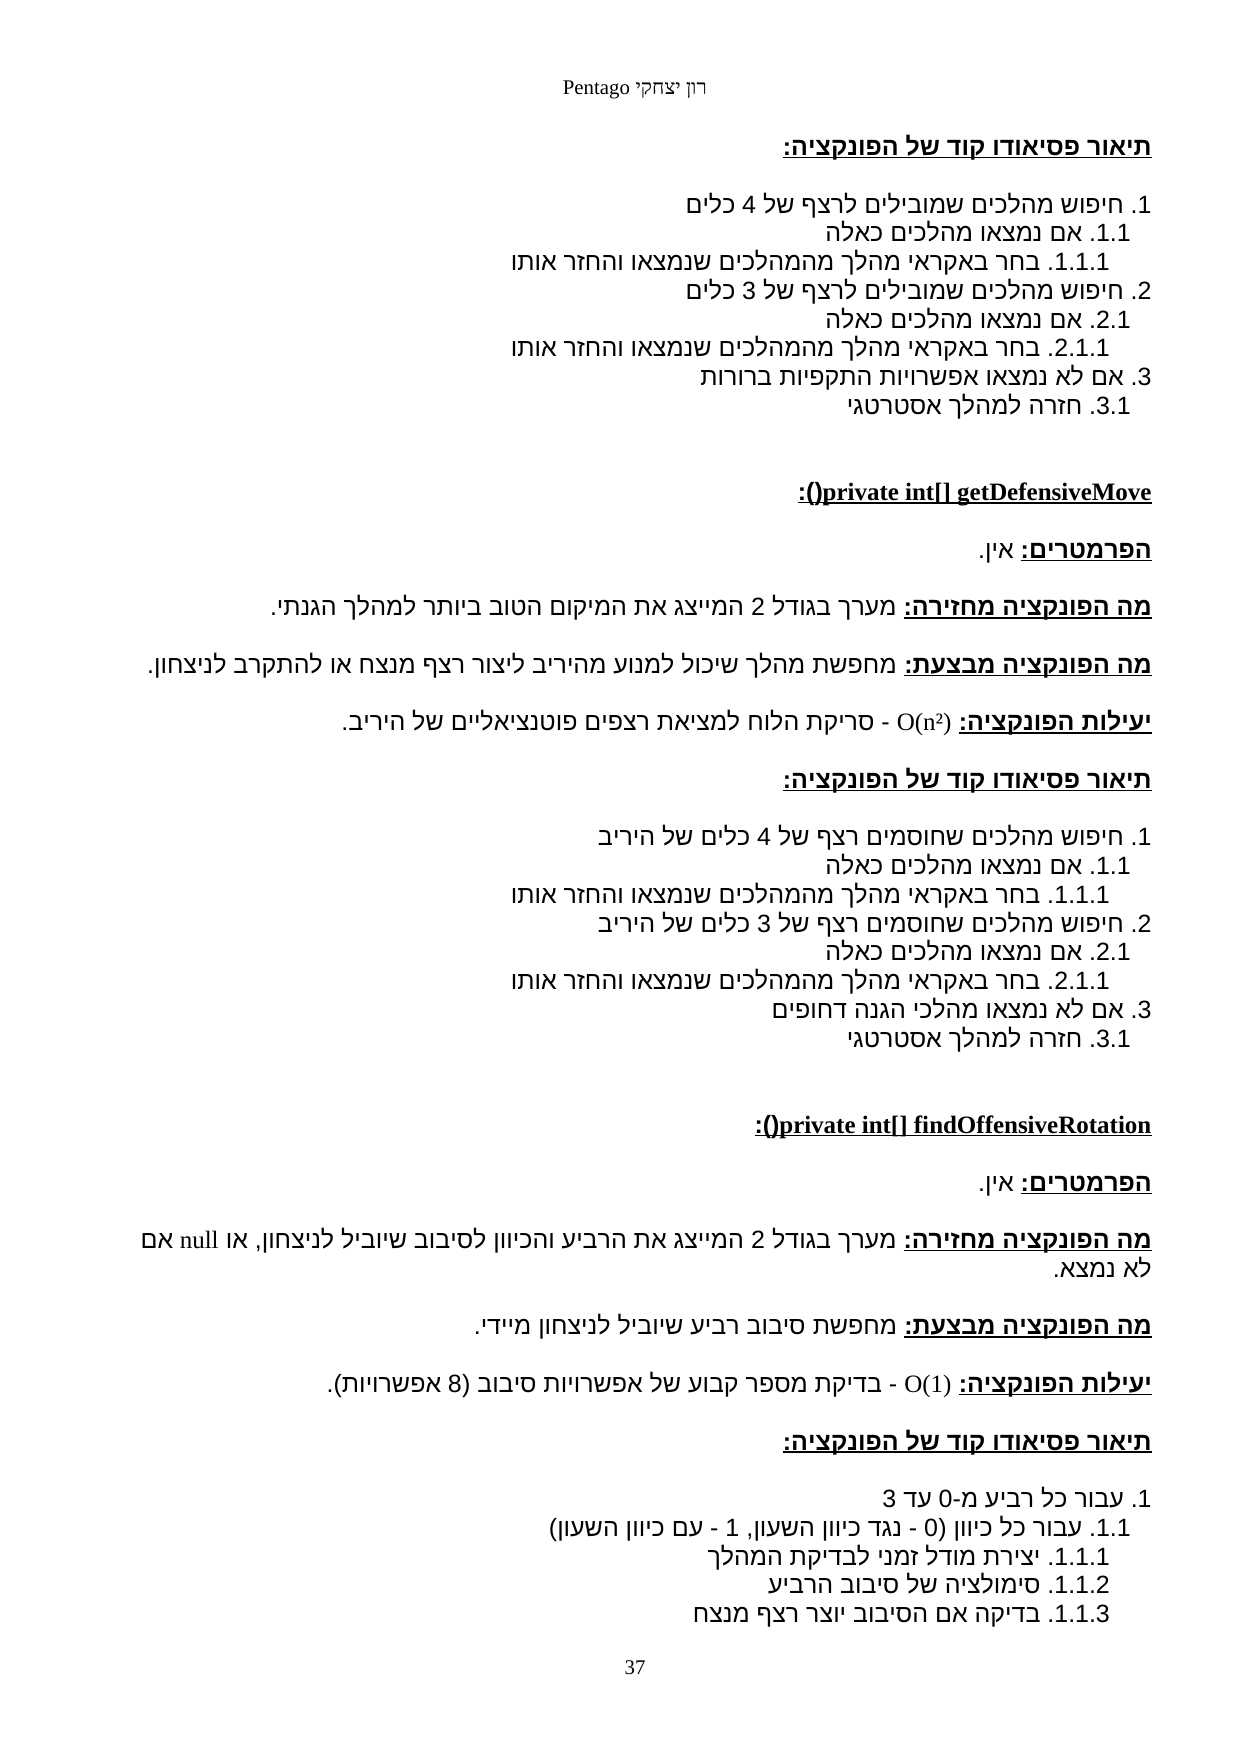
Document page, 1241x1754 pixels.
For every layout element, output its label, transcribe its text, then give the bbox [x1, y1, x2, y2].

text מה הפונקציה מחזירה: מערך בגודל 2 המייצג את המיקום הטוב ביותר למהלך הגנתי. [118, 592, 1152, 621]
text 3. אם לא נמצאו אפשרויות התקפיות ברורות [118, 362, 1152, 391]
text 1.1.1. בחר באקראי מהלך מהמהלכים שנמצאו והחזר אותו [118, 880, 1152, 909]
text 2.1.1. בחר באקראי מהלך מהמהלכים שנמצאו והחזר אותו [118, 966, 1152, 995]
text private int[] getDefensiveMove(): [118, 477, 1152, 506]
text 2.1.1. בחר באקראי מהלך מהמהלכים שנמצאו והחזר אותו [118, 333, 1152, 362]
text 1.1. עבור כל כיוון (0 - נגד כיוון השעון, 1 - עם כיוון השעון) [118, 1513, 1152, 1541]
text מה הפונקציה מבצעת: מחפשת מהלך שיכול למנוע מהיריב ליצור רצף מנצח או להתקרב לניצחון. [118, 650, 1152, 678]
text תיאור פסיאודו קוד של הפונקציה: [118, 765, 1152, 794]
text 3.1. חזרה למהלך אסטרטגי [118, 391, 1152, 420]
text 2. חיפוש מהלכים שמובילים לרצף של 3 כלים [118, 276, 1152, 305]
text 1.1.2. סימולציה של סיבוב הרביע [118, 1570, 1152, 1599]
text מה הפונקציה מבצעת: מחפשת סיבוב רביע שיוביל לניצחון מיידי. [118, 1311, 1152, 1340]
text תיאור פסיאודו קוד של הפונקציה: [118, 132, 1152, 161]
text 2. חיפוש מהלכים שחוסמים רצף של 3 כלים של היריב [118, 909, 1152, 937]
text private int[] findOffensiveRotation(): [118, 1110, 1152, 1139]
text 2.1. אם נמצאו מהלכים כאלה [118, 305, 1152, 333]
text מה הפונקציה מחזירה: מערך בגודל 2 המייצג את הרביע והכיוון לסיבוב שיוביל לניצחון, או null אם לא נמצא. [118, 1225, 1152, 1283]
text 1.1.1. בחר באקראי מהלך מהמהלכים שנמצאו והחזר אותו [118, 247, 1152, 276]
text 1. חיפוש מהלכים שמובילים לרצף של 4 כלים [118, 190, 1152, 218]
text 1.1. אם נמצאו מהלכים כאלה [118, 851, 1152, 880]
text 3. אם לא נמצאו מהלכי הגנה דחופים [118, 995, 1152, 1024]
text 1. עבור כל רביע מ-0 עד 3 [118, 1484, 1152, 1513]
text 1. חיפוש מהלכים שחוסמים רצף של 4 כלים של היריב [118, 822, 1152, 851]
text יעילות הפונקציה: O(1) - בדיקת מספר קבוע של אפשרויות סיבוב (8 אפשרויות). [118, 1369, 1152, 1398]
text תיאור פסיאודו קוד של הפונקציה: [118, 1426, 1152, 1455]
text 2.1. אם נמצאו מהלכים כאלה [118, 937, 1152, 966]
text הפרמטרים: אין. [118, 1167, 1152, 1196]
text 3.1. חזרה למהלך אסטרטגי [118, 1024, 1152, 1052]
text 1.1.3. בדיקה אם הסיבוב יוצר רצף מנצח [118, 1599, 1152, 1628]
text הפרמטרים: אין. [118, 535, 1152, 563]
text יעילות הפונקציה: O(n²) - סריקת הלוח למציאת רצפים פוטנציאליים של היריב. [118, 707, 1152, 736]
text 1.1.1. יצירת מודל זמני לבדיקת המהלך [118, 1541, 1152, 1570]
text 1.1. אם נמצאו מהלכים כאלה [118, 218, 1152, 247]
